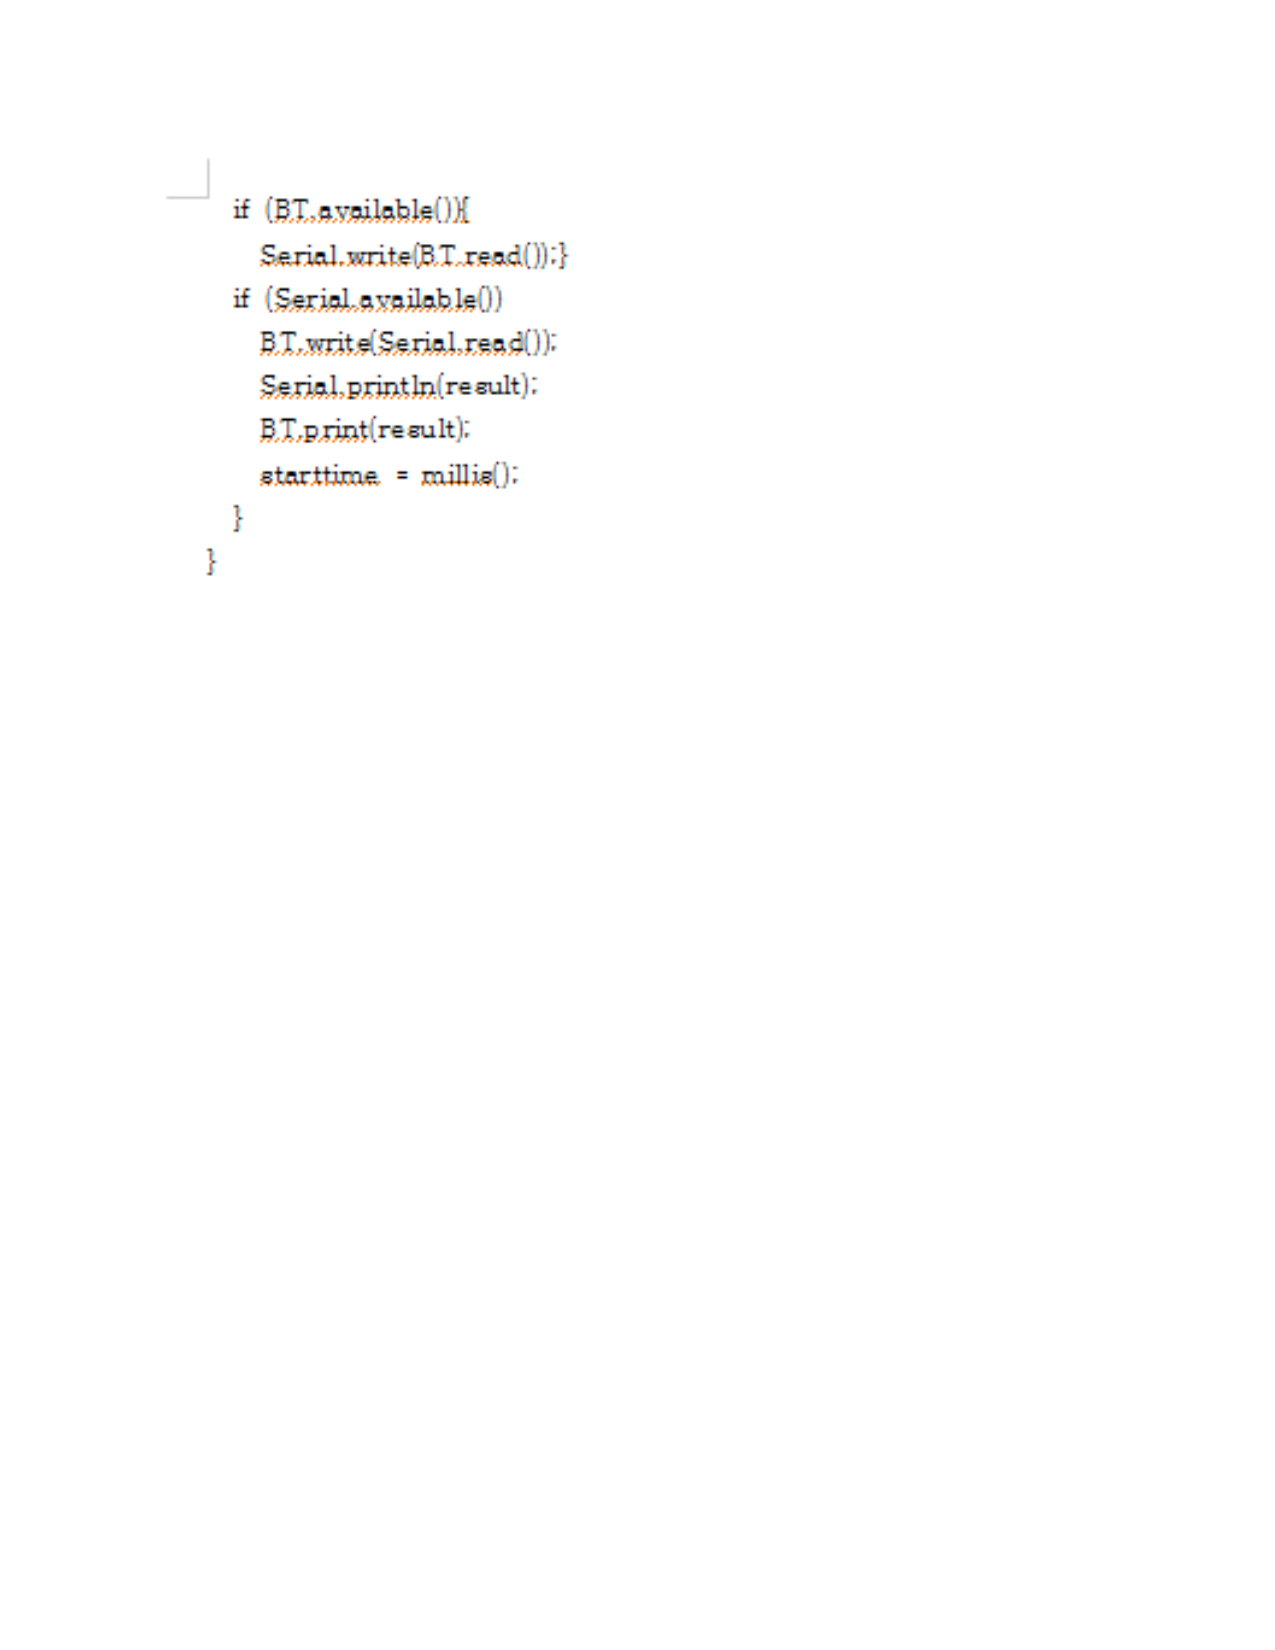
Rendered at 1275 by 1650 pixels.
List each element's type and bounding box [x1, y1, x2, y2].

picture [150, 150, 632, 612]
